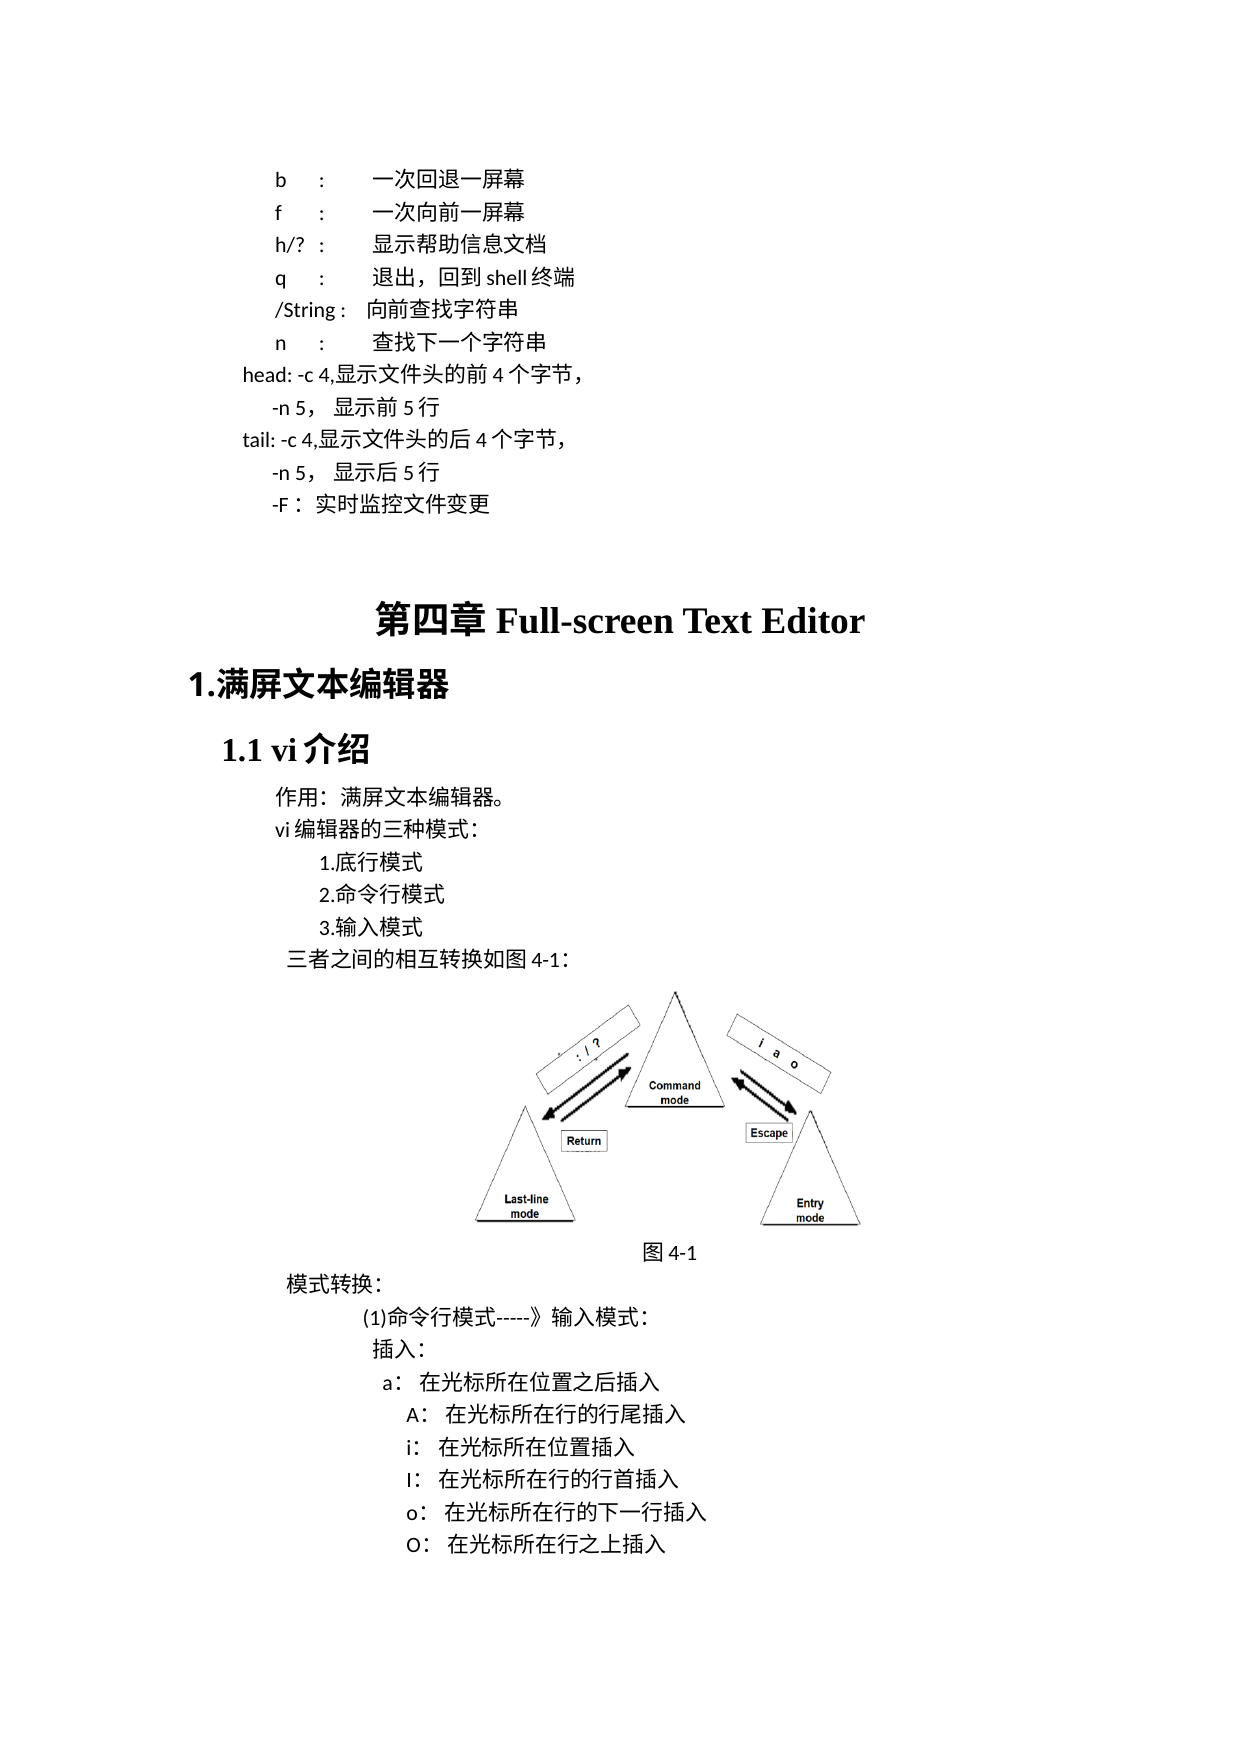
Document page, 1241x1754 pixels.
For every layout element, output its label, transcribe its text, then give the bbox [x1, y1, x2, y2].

text -F ：实时监控文件变更 [242, 487, 1053, 519]
text head: -c 4,显示文件头的前4个字节， [242, 357, 1053, 389]
text 1.底行模式 [242, 844, 1053, 877]
text n : 查找下一个字符串 [242, 324, 1053, 357]
text 三者之间的相互转换如图4-1： [242, 942, 1053, 974]
text 模式转换： [242, 1267, 1053, 1299]
text 作用：满屏文本编辑器。 [242, 779, 1053, 812]
text (1)命令行模式-----》输入模式： [242, 1299, 1053, 1332]
text 图4-1 [242, 1234, 1053, 1267]
text i： 在光标所在位置插入 [242, 1429, 1053, 1462]
text 2.命令行模式 [242, 877, 1053, 909]
text 第四章 Full-screen Text Editor [187, 584, 1053, 649]
text tail: -c 4,显示文件头的后4个字节， [242, 422, 1053, 454]
text -n 5， 显示前5行 [242, 389, 1053, 422]
text -n 5， 显示后5行 [242, 454, 1053, 487]
text a： 在光标所在位置之后插入 [242, 1364, 1053, 1397]
text h/? : 显示帮助信息文档 [242, 227, 1053, 259]
text /String : 向前查找字符串 [242, 292, 1053, 324]
text 1.1 vi介绍 [187, 714, 1053, 779]
text 3.输入模式 [242, 909, 1053, 942]
text 1.满屏文本编辑器 [187, 649, 1053, 714]
picture [466, 974, 873, 1229]
text I： 在光标所在行的行首插入 [242, 1462, 1053, 1494]
text A： 在光标所在行的行尾插入 [242, 1397, 1053, 1429]
text b : 一次回退一屏幕 [242, 162, 1053, 194]
text o： 在光标所在行的下一行插入 [242, 1494, 1053, 1527]
text vi编辑器的三种模式： [242, 812, 1053, 844]
text O： 在光标所在行之上插入 [242, 1527, 1053, 1559]
text f : 一次向前一屏幕 [242, 194, 1053, 227]
text 插入： [242, 1332, 1053, 1364]
text q : 退出，回到shell终端 [242, 259, 1053, 292]
